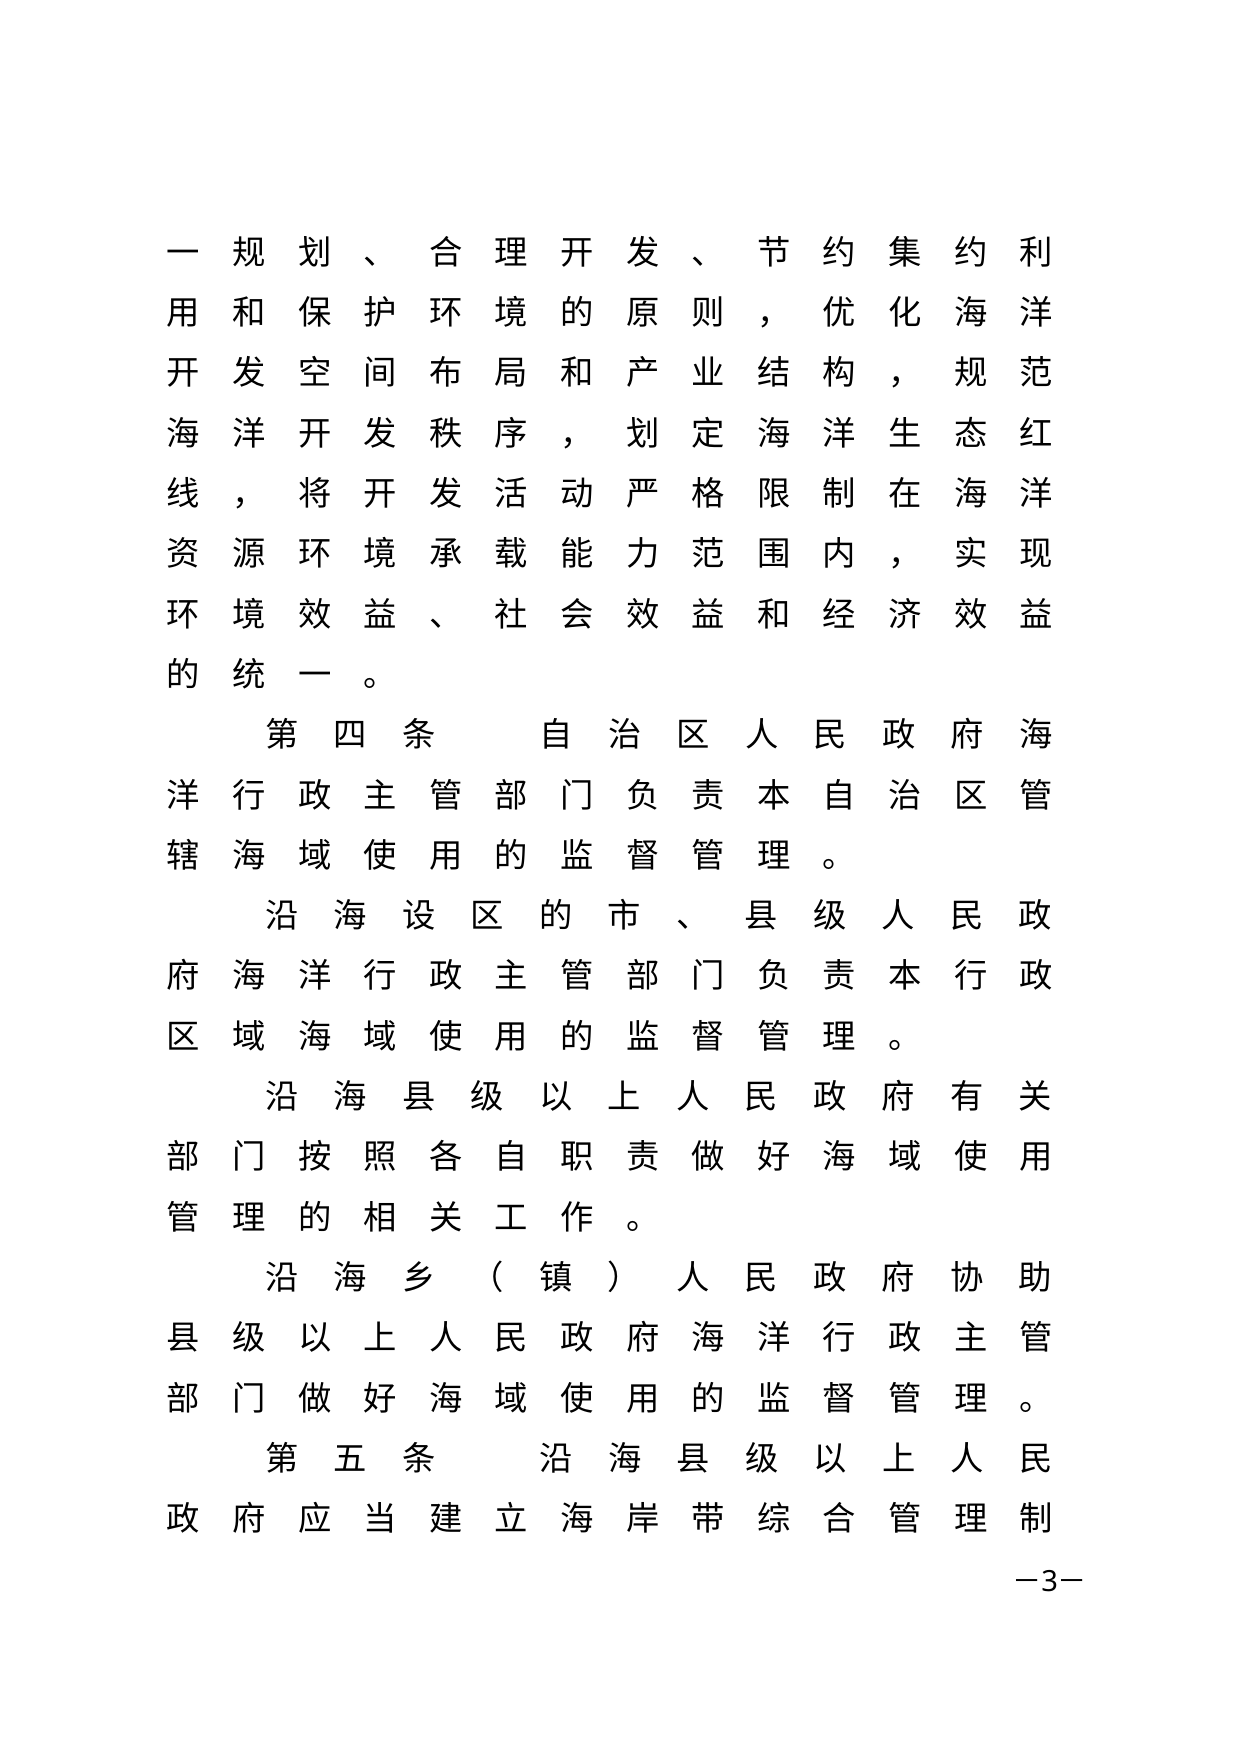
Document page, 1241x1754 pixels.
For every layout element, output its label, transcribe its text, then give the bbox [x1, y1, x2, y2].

text 沿海县级以上人民政府有关部门按照各自职责做好海域使用管理的相关工作。 [167, 1064, 1085, 1245]
text 第三条 沿海县级以上人民政府应当加强陆海统筹，遵循统一规划、合理开发、节约集约利用和保护环境的原则，优化海洋开发空间布局和产业结构，规范海洋开发秩序，划定海洋生态红线，将开发活动严格限制在海洋资源环境承载能力范围内，实现环境效益、社会效益和经济效益的统一。 [167, 219, 1085, 702]
text 沿海设区的市、县级人民政府海洋行政主管部门负责本行政区域海域使用的监督管理。 [167, 883, 1085, 1064]
text 第五条 沿海县级以上人民政府应当建立海岸带综合管理制度，统筹协调有关部门加强对海岸带的保护与开发，合理控制海岸带空间、资源的开发强度和时序，开展海岸整治与修复，严格控制海岸线截弯取直，确保自然岸线保有率。 [167, 1426, 1085, 1546]
text 第四条 自治区人民政府海洋行政主管部门负责本自治区管辖海域使用的监督管理。 [167, 702, 1085, 883]
text 沿海乡（镇）人民政府协助县级以上人民政府海洋行政主管部门做好海域使用的监督管理。 [167, 1245, 1085, 1426]
